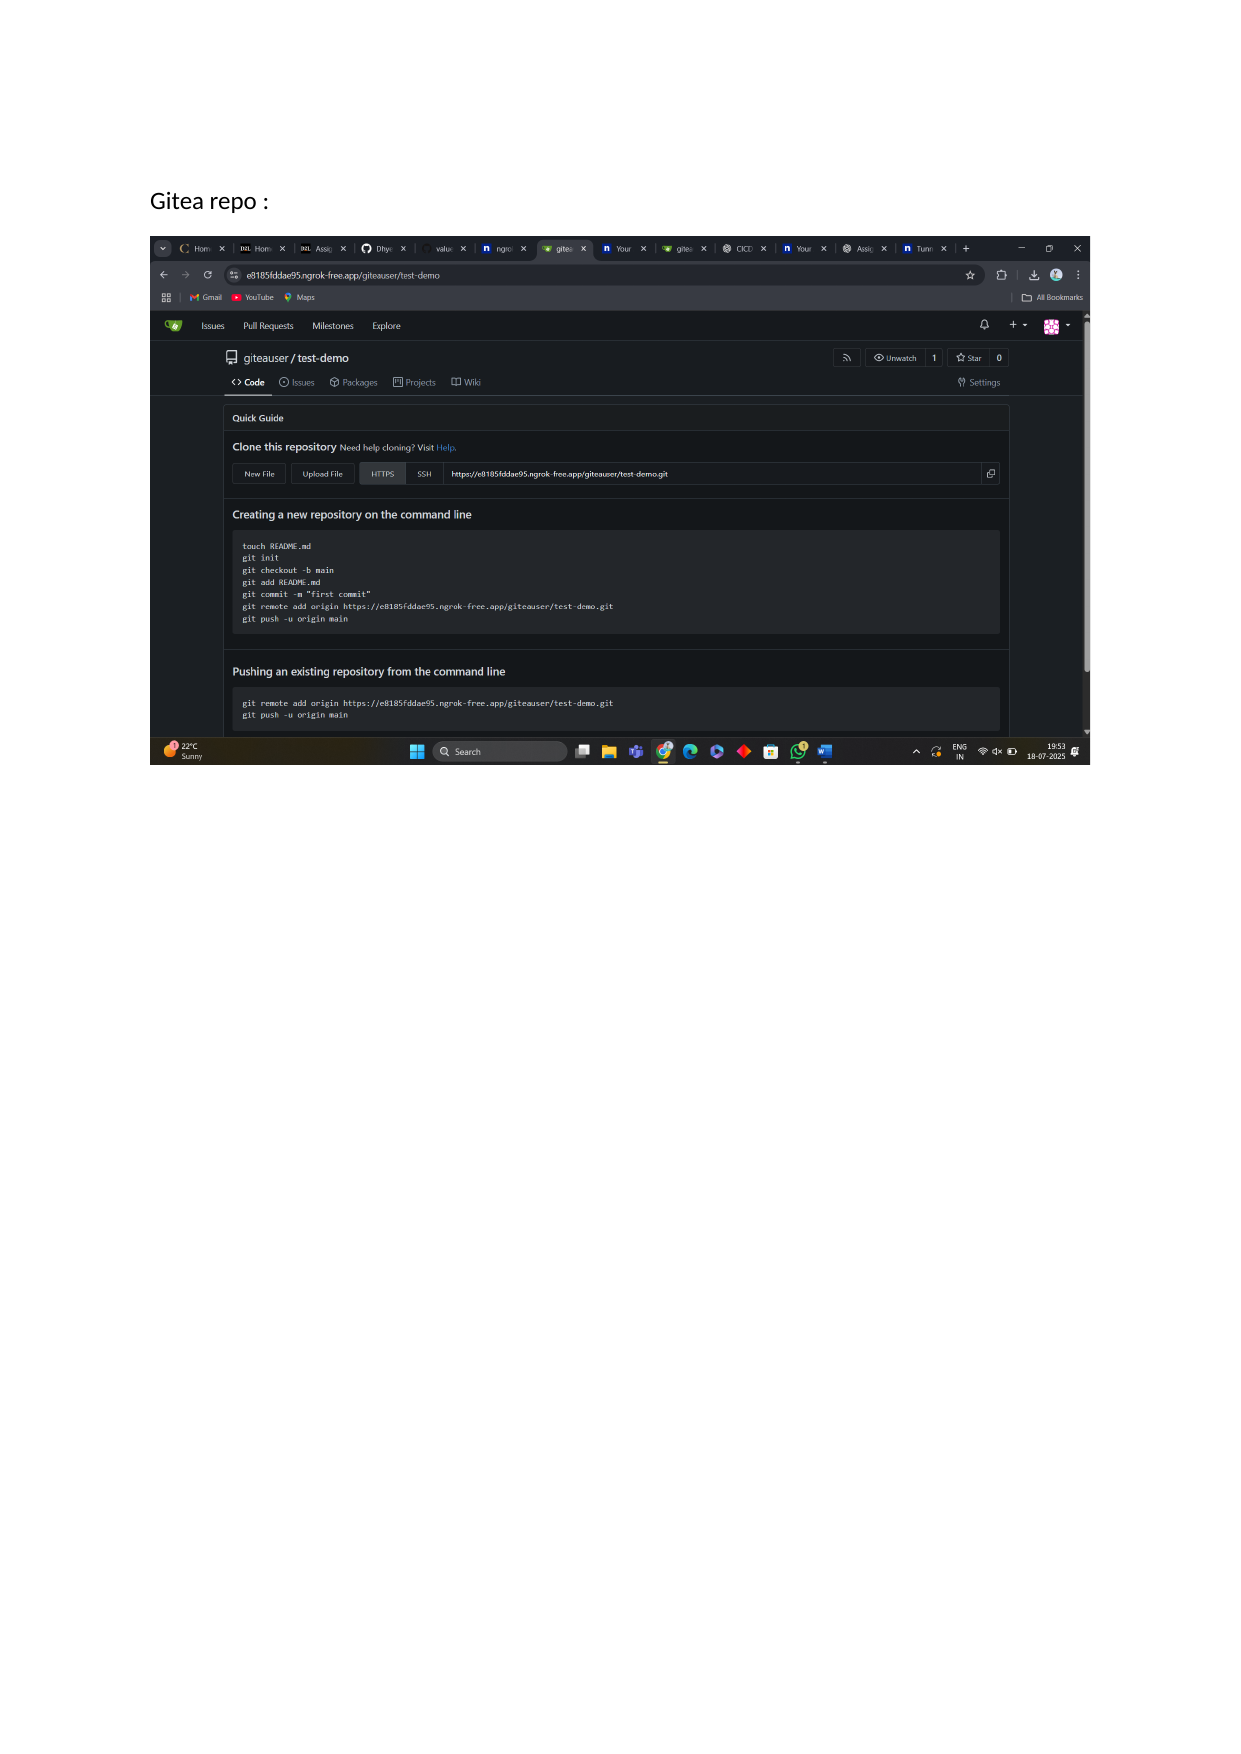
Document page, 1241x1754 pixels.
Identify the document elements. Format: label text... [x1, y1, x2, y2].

picture [150, 236, 1091, 765]
text Gitea repo : [150, 150, 1090, 216]
